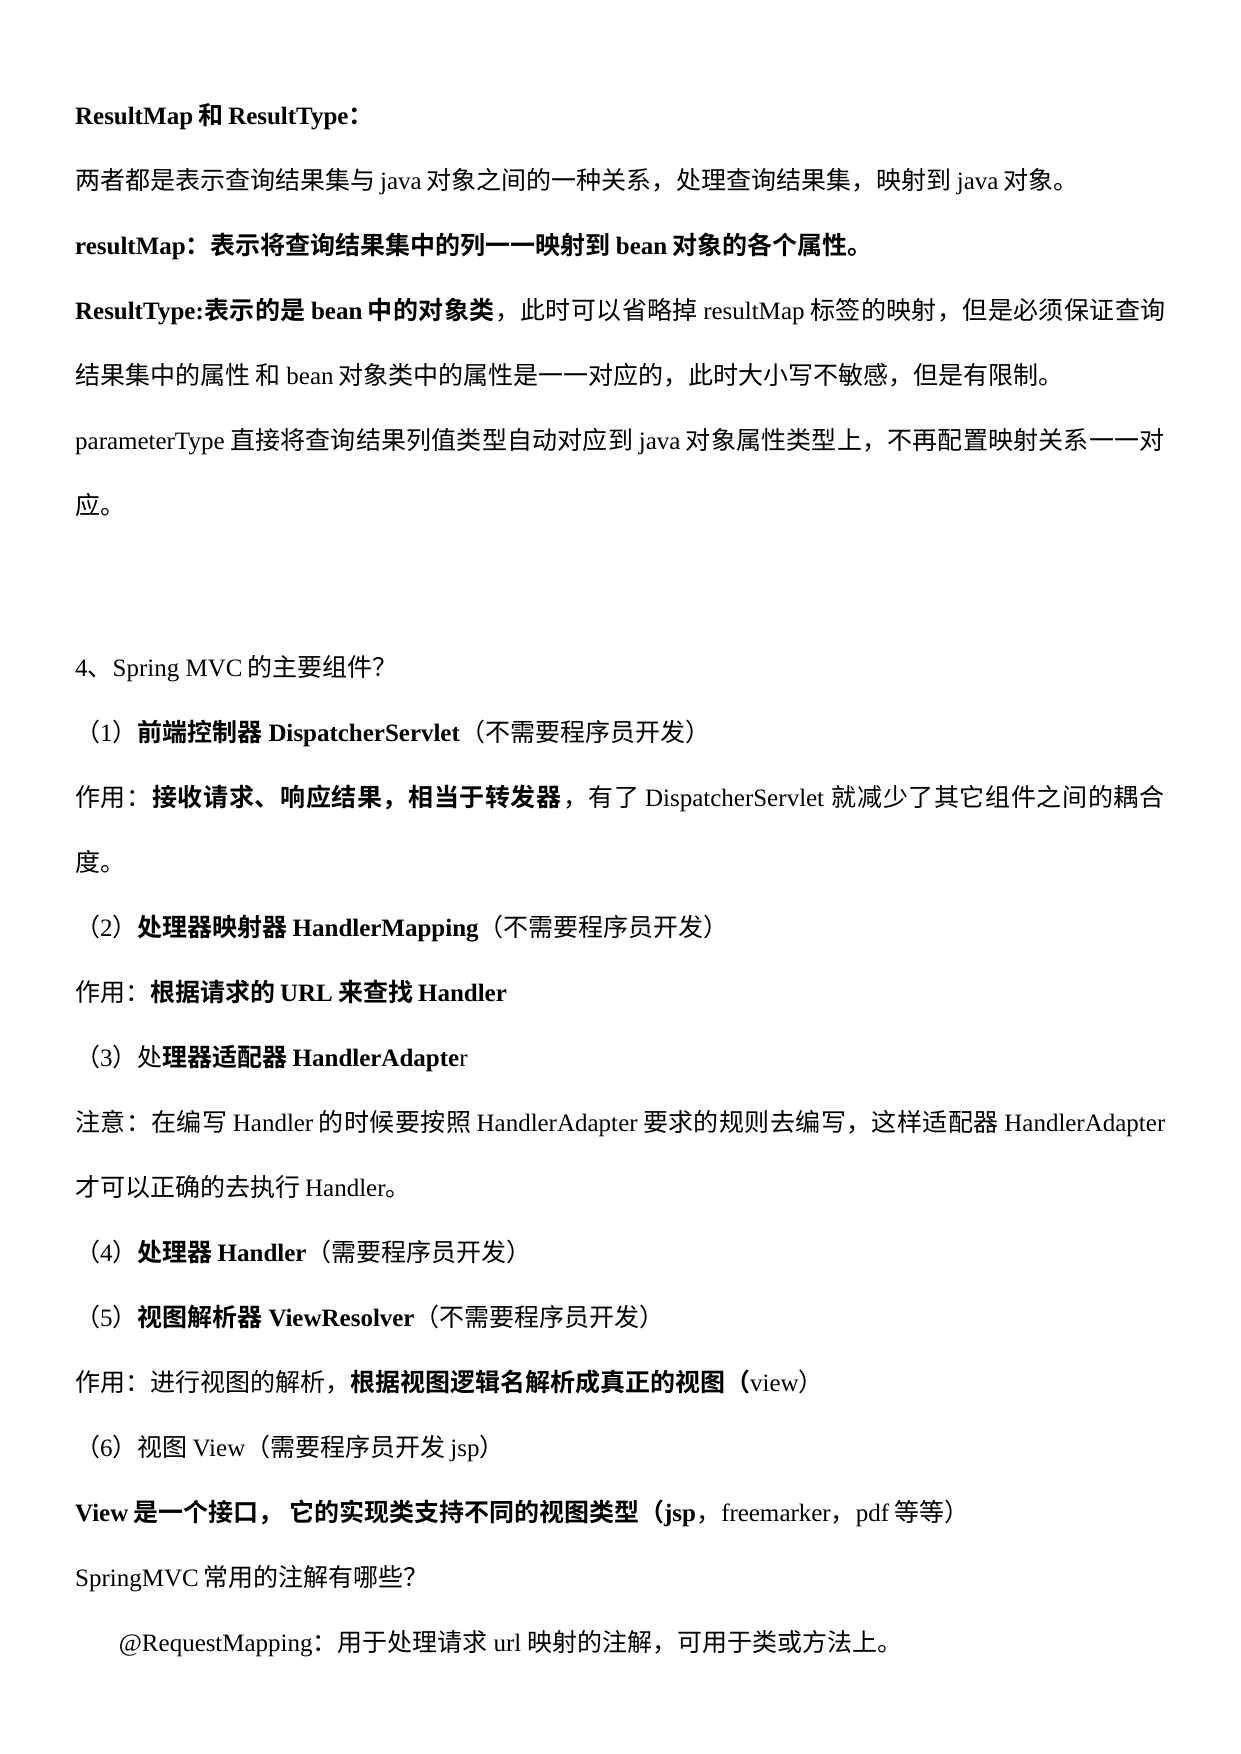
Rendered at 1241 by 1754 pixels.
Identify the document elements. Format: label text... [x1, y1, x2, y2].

text parameterType直接将查询结果列值类型自动对应到java对象属性类型上，不再配置映射关系一一对应。 [75, 406, 1165, 536]
text （4）处理器Handler（需要程序员开发） [75, 1218, 1165, 1283]
text resultMap：表示将查询结果集中的列一一映射到bean对象的各个属性。 [75, 211, 1165, 276]
text 4、Spring MVC的主要组件？ [75, 633, 1165, 698]
text SpringMVC常用的注解有哪些？ [75, 1543, 1165, 1608]
text View是一个接口， 它的实现类支持不同的视图类型（jsp，freemarker，pdf等等） [75, 1478, 1165, 1543]
text 作用：接收请求、响应结果，相当于转发器，有了DispatcherServlet 就减少了其它组件之间的耦合度。 [75, 763, 1165, 893]
text （6）视图View（需要程序员开发jsp） [75, 1413, 1165, 1478]
text （3）处理器适配器HandlerAdapter [75, 1023, 1165, 1088]
text 两者都是表示查询结果集与java对象之间的一种关系，处理查询结果集，映射到java对象。 [75, 146, 1165, 211]
text （1）前端控制器 DispatcherServlet（不需要程序员开发） [75, 698, 1165, 763]
text @RequestMapping：用于处理请求 url 映射的注解，可用于类或方法上。 [75, 1608, 1165, 1673]
text ResultMap和ResultType： [75, 81, 1165, 146]
text 注意：在编写Handler的时候要按照HandlerAdapter要求的规则去编写，这样适配器HandlerAdapter才可以正确的去执行Handler。 [75, 1088, 1165, 1218]
text 作用：进行视图的解析，根据视图逻辑名解析成真正的视图（view） [75, 1348, 1165, 1413]
text （2）处理器映射器HandlerMapping（不需要程序员开发） [75, 893, 1165, 958]
text 作用：根据请求的URL来查找Handler [75, 958, 1165, 1023]
text ResultType:表示的是bean中的对象类，此时可以省略掉resultMap标签的映射，但是必须保证查询结果集中的属性 和 bean对象类中的属性是一一对应的，此时大小写不敏感，但是有限制。 [75, 276, 1165, 406]
text （5）视图解析器 ViewResolver（不需要程序员开发） [75, 1283, 1165, 1348]
